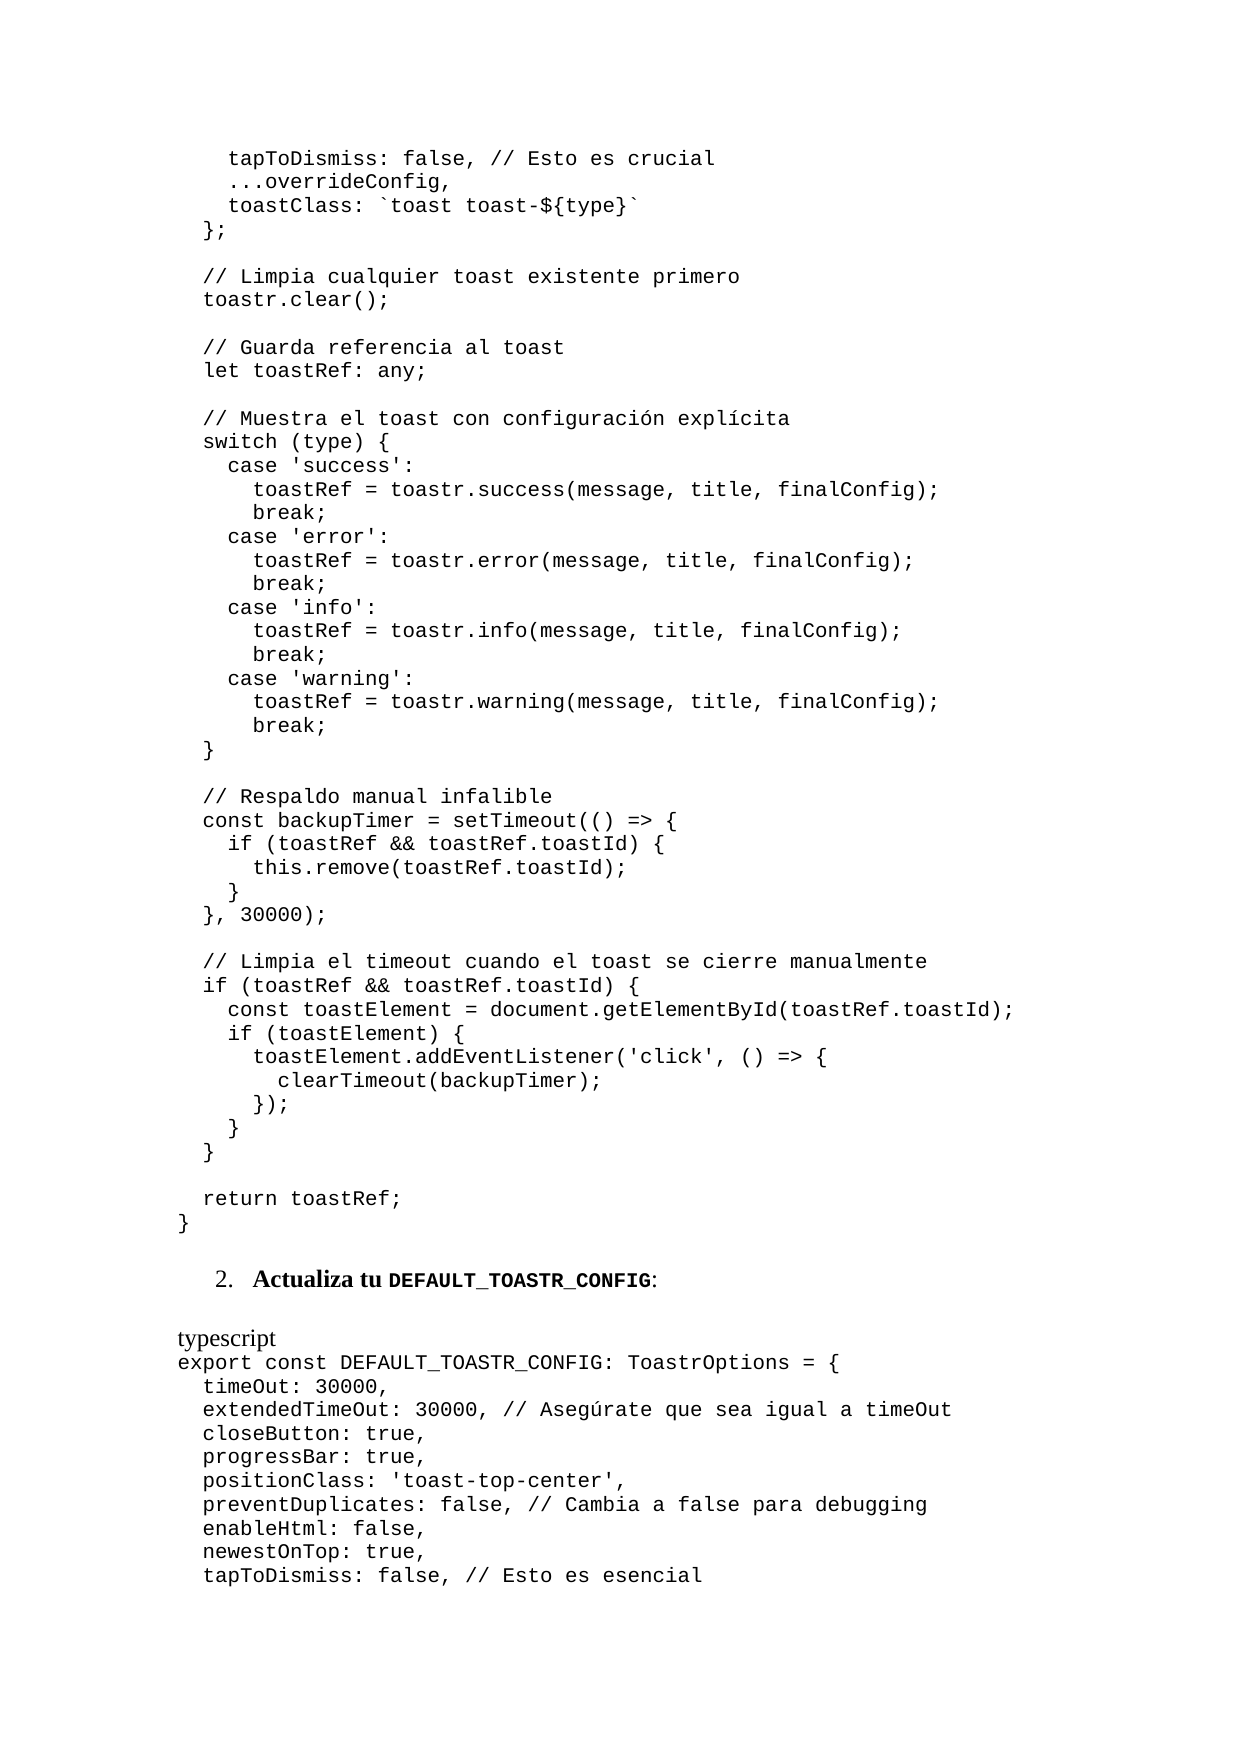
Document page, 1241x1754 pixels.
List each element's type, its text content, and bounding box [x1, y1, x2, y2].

text toastRef = toastr.info(message, title, finalConfig); [177, 621, 1063, 644]
text toastRef = toastr.success(message, title, finalConfig); [177, 479, 1063, 502]
text switch (type) { [177, 431, 1063, 455]
text newestOnTop: true, [177, 1541, 1063, 1565]
text } [177, 1212, 1063, 1235]
text return toastRef; [177, 1188, 1063, 1212]
text if (toastElement) { [177, 1022, 1063, 1046]
text const toastElement = document.getElementById(toastRef.toastId); [177, 999, 1063, 1022]
text timeOut: 30000, [177, 1376, 1063, 1399]
text // Respaldo manual infalible [177, 786, 1063, 810]
text }); [177, 1093, 1063, 1117]
text // Muestra el toast con configuración explícita [177, 408, 1063, 431]
text break; [177, 502, 1063, 526]
text closeButton: true, [177, 1423, 1063, 1447]
text this.remove(toastRef.toastId); [177, 857, 1063, 881]
text }; [177, 218, 1063, 242]
text typescript [177, 1323, 1063, 1352]
text toastr.clear(); [177, 289, 1063, 313]
text ...overrideConfig, [177, 171, 1063, 195]
text }, 30000); [177, 904, 1063, 928]
text clearTimeout(backupTimer); [177, 1070, 1063, 1093]
text case 'error': [177, 526, 1063, 549]
text toastElement.addEventListener('click', () => { [177, 1046, 1063, 1070]
text } [177, 881, 1063, 904]
text // Guarda referencia al toast [177, 337, 1063, 360]
text break; [177, 644, 1063, 668]
text if (toastRef && toastRef.toastId) { [177, 833, 1063, 857]
text case 'info': [177, 597, 1063, 621]
text preventDuplicates: false, // Cambia a false para debugging [177, 1494, 1063, 1517]
text progressBar: true, [177, 1447, 1063, 1470]
text break; [177, 573, 1063, 597]
text if (toastRef && toastRef.toastId) { [177, 975, 1063, 999]
text toastRef = toastr.error(message, title, finalConfig); [177, 549, 1063, 573]
text export const DEFAULT_TOASTR_CONFIG: ToastrOptions = { [177, 1352, 1063, 1376]
text case 'warning': [177, 668, 1063, 691]
text extendedTimeOut: 30000, // Asegúrate que sea igual a timeOut [177, 1399, 1063, 1423]
text tapToDismiss: false, // Esto es crucial [177, 148, 1063, 171]
text } [177, 1117, 1063, 1141]
text tapToDismiss: false, // Esto es esencial [177, 1565, 1063, 1588]
text toastRef = toastr.warning(message, title, finalConfig); [177, 691, 1063, 715]
text let toastRef: any; [177, 360, 1063, 384]
text toastClass: `toast toast-${type}` [177, 195, 1063, 218]
text // Limpia el timeout cuando el toast se cierre manualmente [177, 952, 1063, 975]
text } [177, 1141, 1063, 1164]
list Actualiza tu DEFAULT_TOASTR_CONFIG: [215, 1264, 1063, 1294]
text break; [177, 715, 1063, 739]
text } [177, 739, 1063, 762]
text enableHtml: false, [177, 1517, 1063, 1541]
text // Limpia cualquier toast existente primero [177, 266, 1063, 289]
text positionClass: 'toast-top-center', [177, 1470, 1063, 1494]
text const backupTimer = setTimeout(() => { [177, 810, 1063, 833]
text case 'success': [177, 455, 1063, 479]
